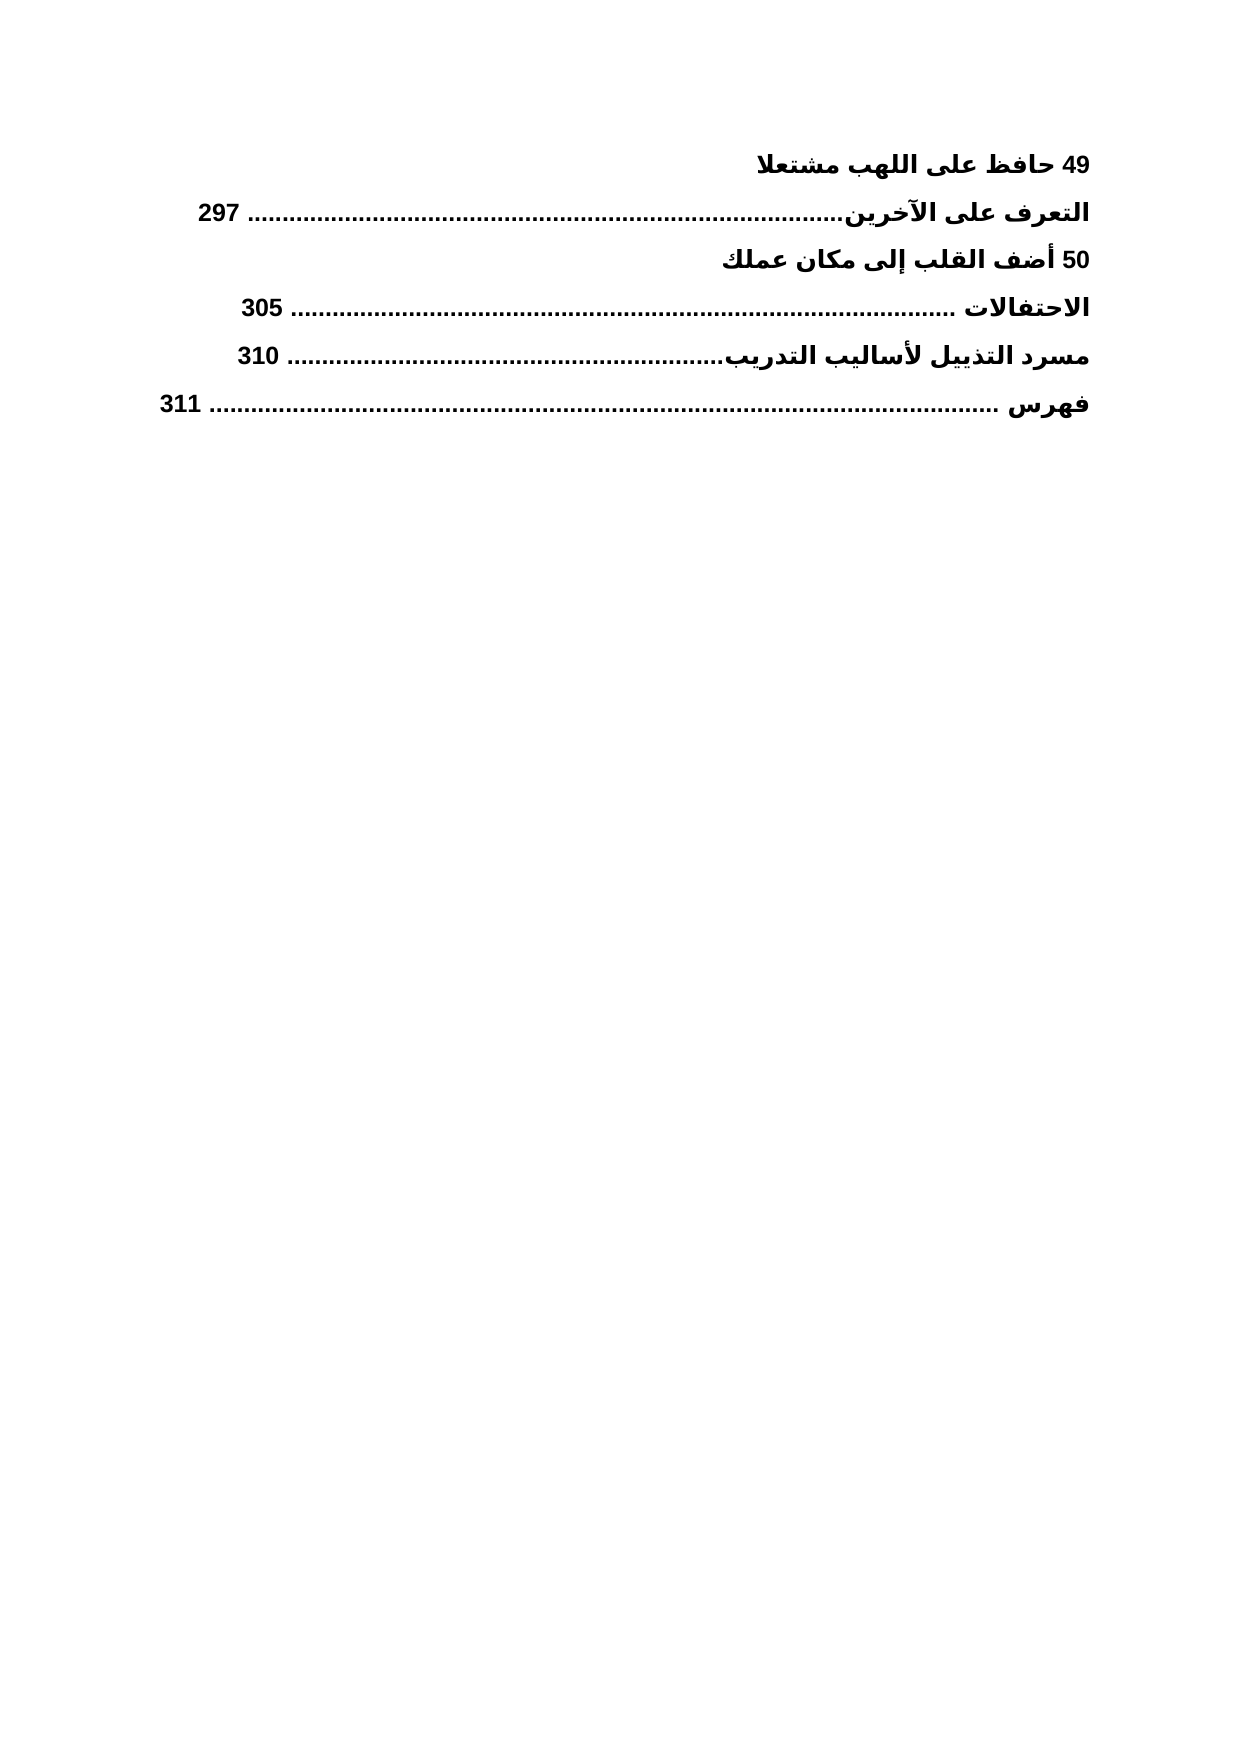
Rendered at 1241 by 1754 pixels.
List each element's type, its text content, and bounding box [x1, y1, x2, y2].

text التعرف على الآخرين...................................................................................... 297 [150, 198, 1090, 226]
text 49 حافظ على اللهب مشتعلا [150, 150, 1090, 179]
text 50 أضف القلب إلى مكان عملك [150, 245, 1090, 274]
text الاحتفالات ................................................................................................ 305 [150, 293, 1090, 322]
text مسرد التذييل لأساليب التدريب............................................................... 310 [150, 341, 1090, 369]
text فهرس .................................................................................................................. 311 [150, 388, 1090, 417]
